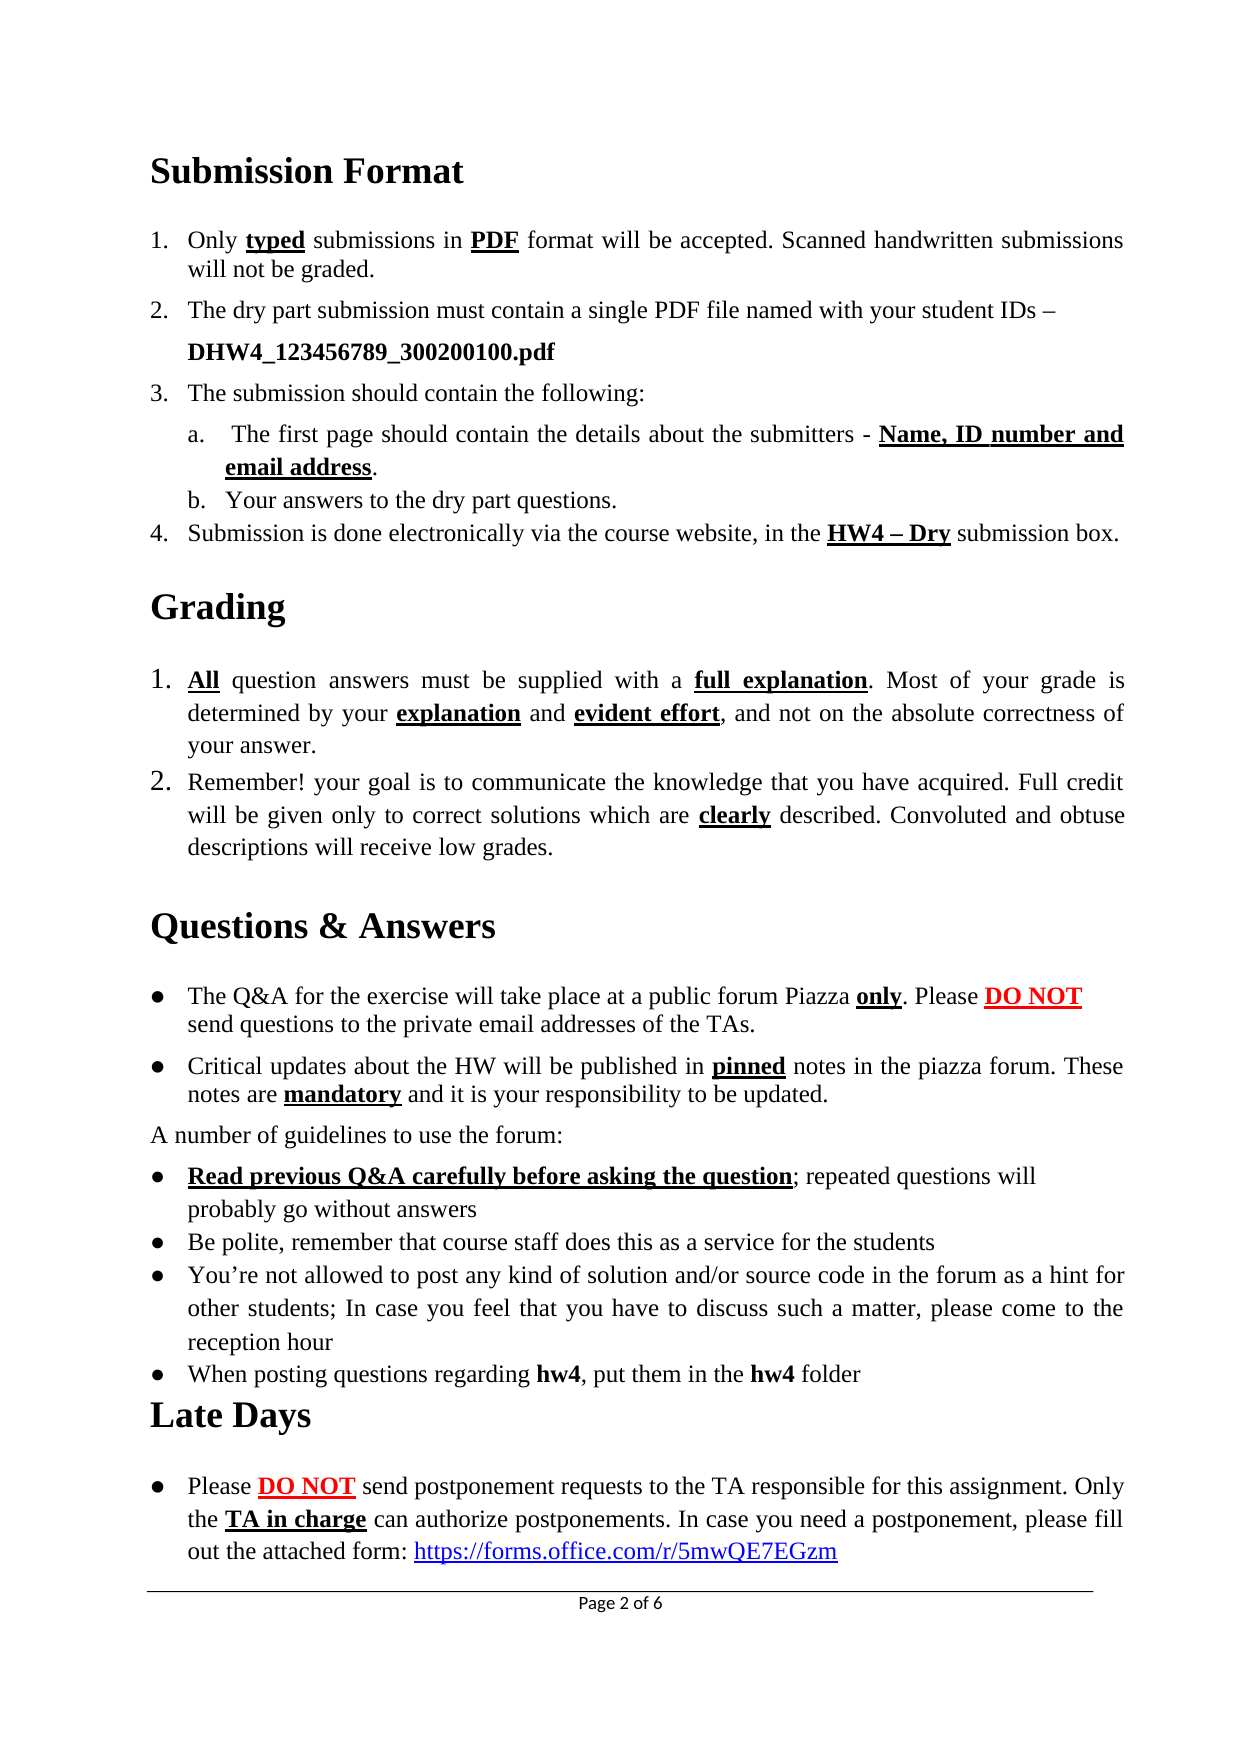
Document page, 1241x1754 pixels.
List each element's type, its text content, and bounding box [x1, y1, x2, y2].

subtitle DHW4_123456789_300200100.pdf [187, 337, 1140, 365]
subtitle Submission Format [150, 148, 1140, 191]
list Be polite, remember that course staff does this as a service for the students [150, 1227, 1140, 1256]
list The Q&A for the exercise will take place at a public forum Piazza only. Please DO NOT send questions to the private email addresses of the TAs. [150, 981, 1126, 1037]
list The first page should contain the details about the submitters - Name, ID number and email address. [187, 419, 1125, 481]
list Your answers to the dry part questions. [187, 485, 1140, 514]
text A number of guidelines to use the forum: [150, 1120, 1140, 1149]
list Submission is done electronically via the course website, in the HW4 – Dry submission box. [150, 518, 1140, 547]
list Critical updates about the HW will be published in pinned notes in the piazza forum. These notes are mandatory and it is your responsibility to be updated. [150, 1051, 1125, 1107]
subtitle Questions & Answers [150, 903, 1140, 946]
subtitle Grading [150, 584, 1140, 628]
list Please DO NOT send postponement requests to the TA responsible for this assignment. Only the TA in charge can authorize postponements. In case you need a postponement, please fill out the attached form: https://forms.office.com/r/5mwQE7EGzm [150, 1470, 1125, 1565]
list All question answers must be supplied with a full explanation. Most of your grade is determined by your explanation and evident effort, and not on the absolute correctness of your answer. [150, 662, 1125, 759]
list You’re not allowed to post any kind of solution and/or source code in the forum as a hint for other students; In case you feel that you have to discuss such a matter, please come to the reception hour [150, 1261, 1125, 1355]
subtitle Late Days [150, 1393, 1140, 1436]
list Read previous Q&A carefully before asking the question; repeated questions will probably go without answers [150, 1161, 1126, 1223]
list Remember! your goal is to communicate the knowledge that you have acquired. Full credit will be given only to correct solutions which are clearly described. Convoluted and obtuse descriptions will receive low grades. [150, 763, 1125, 860]
list Only typed submissions in PDF format will be accepted. Scanned handwritten submissions will not be graded. [150, 225, 1125, 283]
text Page 2 of 6 [572, 1593, 669, 1614]
list The submission should contain the following: [150, 378, 1140, 407]
list The dry part submission must contain a single PDF file named with your student IDs – [150, 295, 1140, 324]
list When posting questions regarding hw4, put them in the hw4 folder [150, 1359, 1140, 1388]
